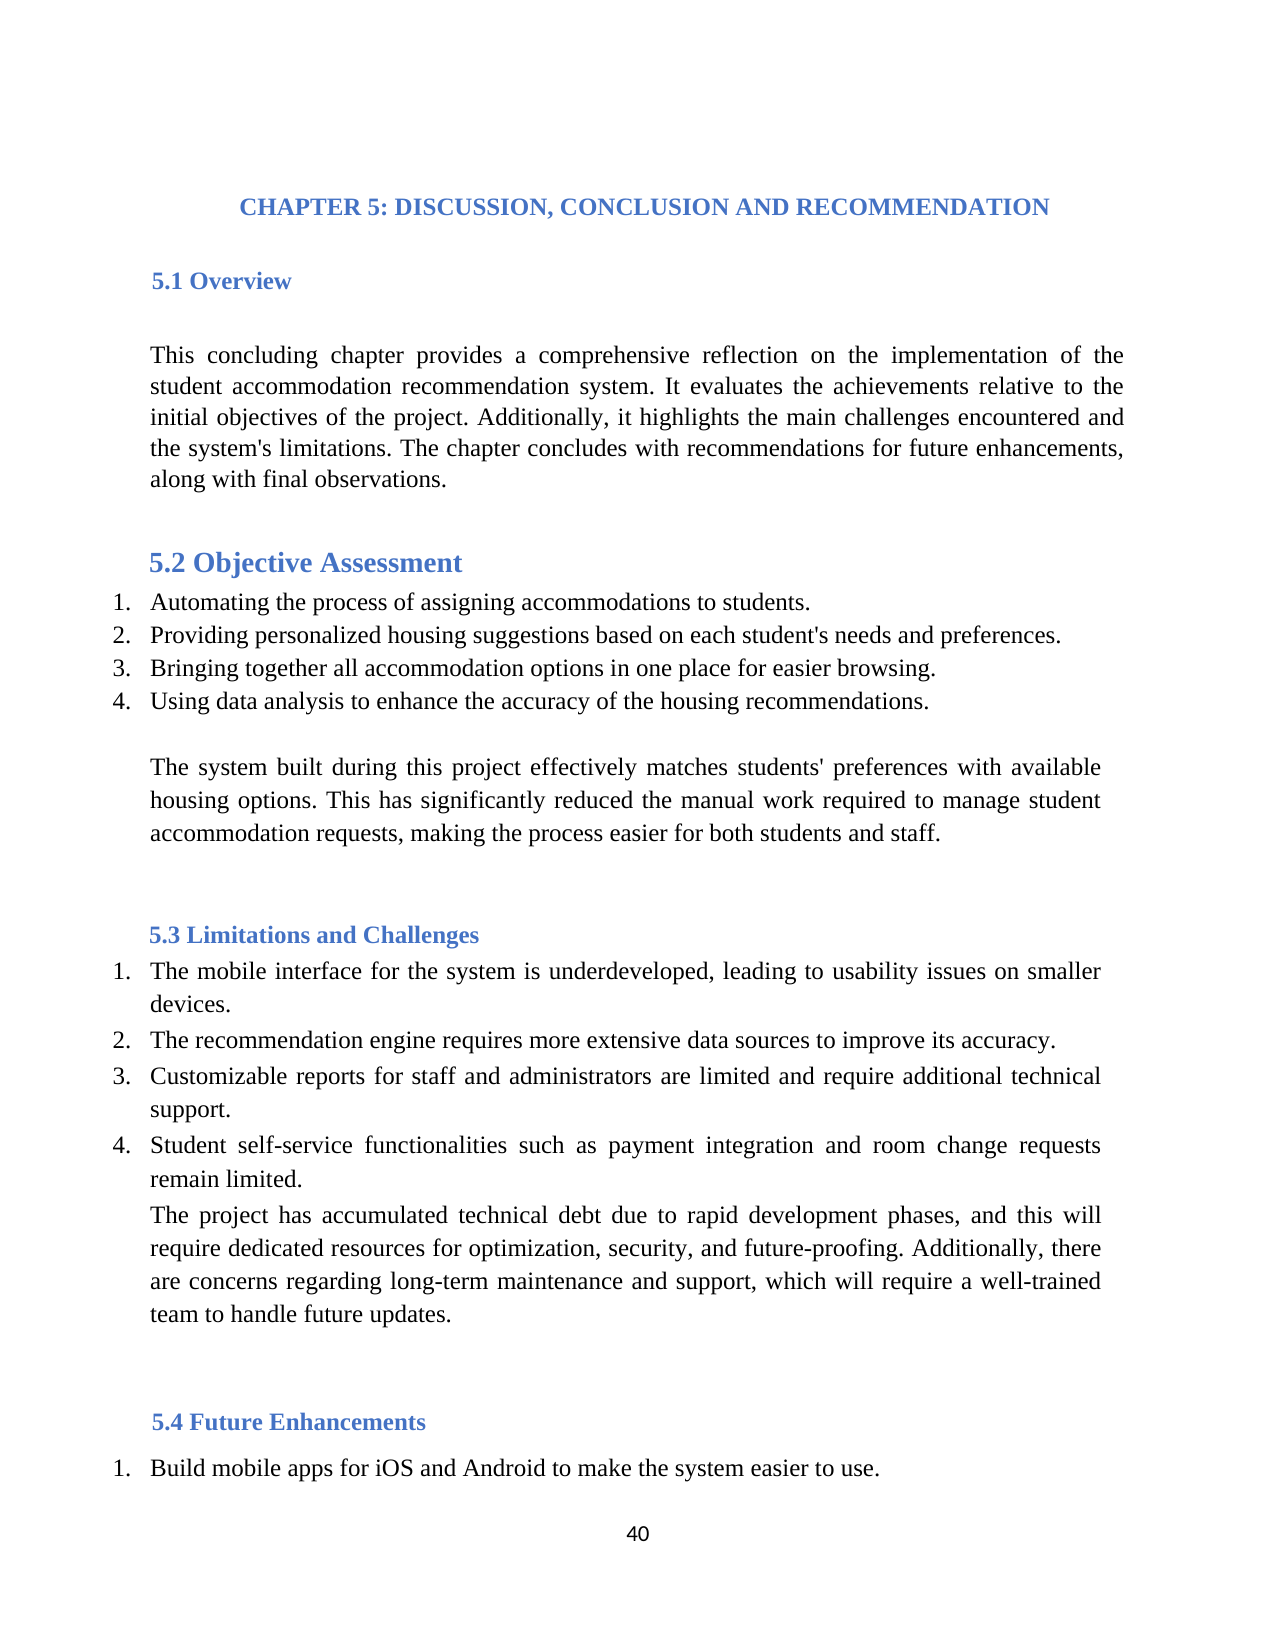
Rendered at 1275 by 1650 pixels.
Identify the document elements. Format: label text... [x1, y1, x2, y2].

list Automating the process of assigning accommodations to students. [112, 587, 1102, 615]
text The project has accumulated technical debt due to rapid development phases, and this will require dedicated resources for optimization, security, and future-proofing. Additionally, there are concerns regarding long-term maintenance and support, which will require a well-trained team to handle future updates. [150, 1200, 1102, 1328]
list Student self-service functionalities such as payment integration and room change requests remain limited. [112, 1131, 1102, 1192]
list Using data analysis to enhance the accuracy of the housing recommendations. [112, 686, 1102, 714]
text This concluding chapter provides a comprehensive reflection on the implementation of the student accommodation recommendation system. It evaluates the achievements relative to the initial objectives of the project. Additionally, it highlights the main challenges encountered and the system's limitations. The chapter concludes with recommendations for future enhancements, along with final observations. [150, 340, 1125, 493]
list The recommendation engine requires more extensive data sources to improve its accuracy. [112, 1025, 1102, 1054]
list Bringing together all accommodation options in one place for easier browsing. [112, 653, 1102, 681]
subtitle 5.4 Future Enhancements [152, 1407, 1125, 1436]
subtitle CHAPTER 5: DISCUSSION, CONCLUSION AND RECOMMENDATION [152, 192, 1125, 220]
subtitle 5.2 Objective Assessment [149, 545, 1102, 578]
list The system built during this project effectively matches students' preferences with available housing options. This has significantly reduced the manual work required to manage student accommodation requests, making the process easier for both students and staff. [150, 752, 1102, 847]
list Customizable reports for staff and administrators are limited and require additional technical support. [112, 1061, 1102, 1123]
subtitle 5.3 Limitations and Challenges [149, 920, 1102, 949]
list Build mobile apps for iOS and Android to make the system easier to use. [112, 1453, 1102, 1482]
list Providing personalized housing suggestions based on each student's needs and preferences. [112, 620, 1102, 648]
subtitle 5.1 Overview [152, 266, 1125, 294]
list The mobile interface for the system is underdeveloped, leading to usability issues on smaller devices. [112, 956, 1102, 1018]
